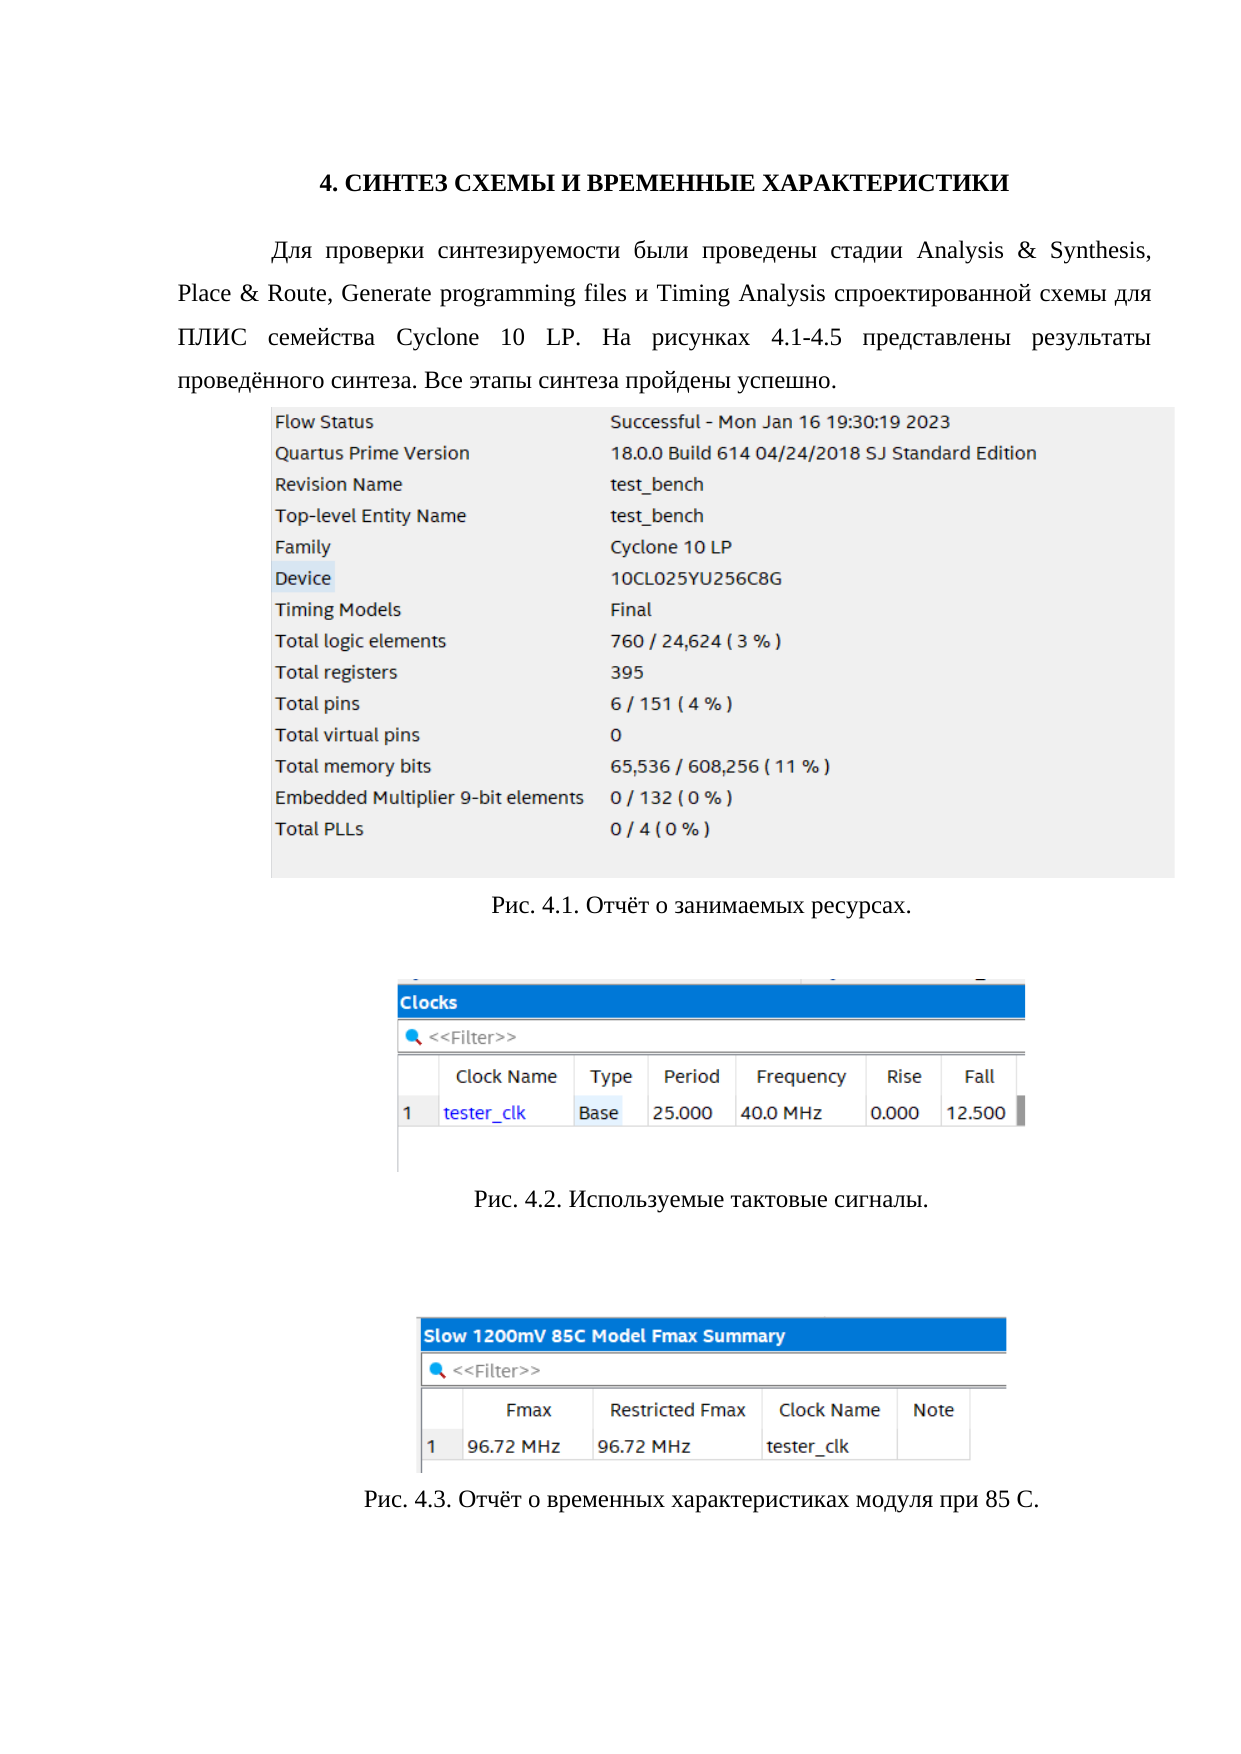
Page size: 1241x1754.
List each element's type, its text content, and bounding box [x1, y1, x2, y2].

picture [397, 979, 1025, 1172]
text Для проверки синтезируемости были проведены стадии Analysis & Synthesis, Place & Route, Generate programming files и Timing Analysis спроектированной схемы для ПЛИС семейства Cyclone 10 LP. На рисунках 4.1-4.5 представлены результаты проведённого синтеза. Все этапы синтеза пройдены успешно. [177, 235, 1152, 393]
subtitle 4. СИНТЕЗ СХЕМЫ И ВРЕМЕННЫЕ ХАРАКТЕРИСТИКИ [177, 168, 1152, 197]
picture [416, 1316, 1007, 1473]
picture [271, 407, 1175, 878]
text Рис. 4.1. Отчёт о занимаемых ресурсах. [177, 890, 1152, 918]
text Рис. 4.2. Используемые тактовые сигналы. [177, 1184, 1152, 1212]
text Рис. 4.3. Отчёт о временных характеристиках модуля при 85 С. [177, 1484, 1152, 1513]
